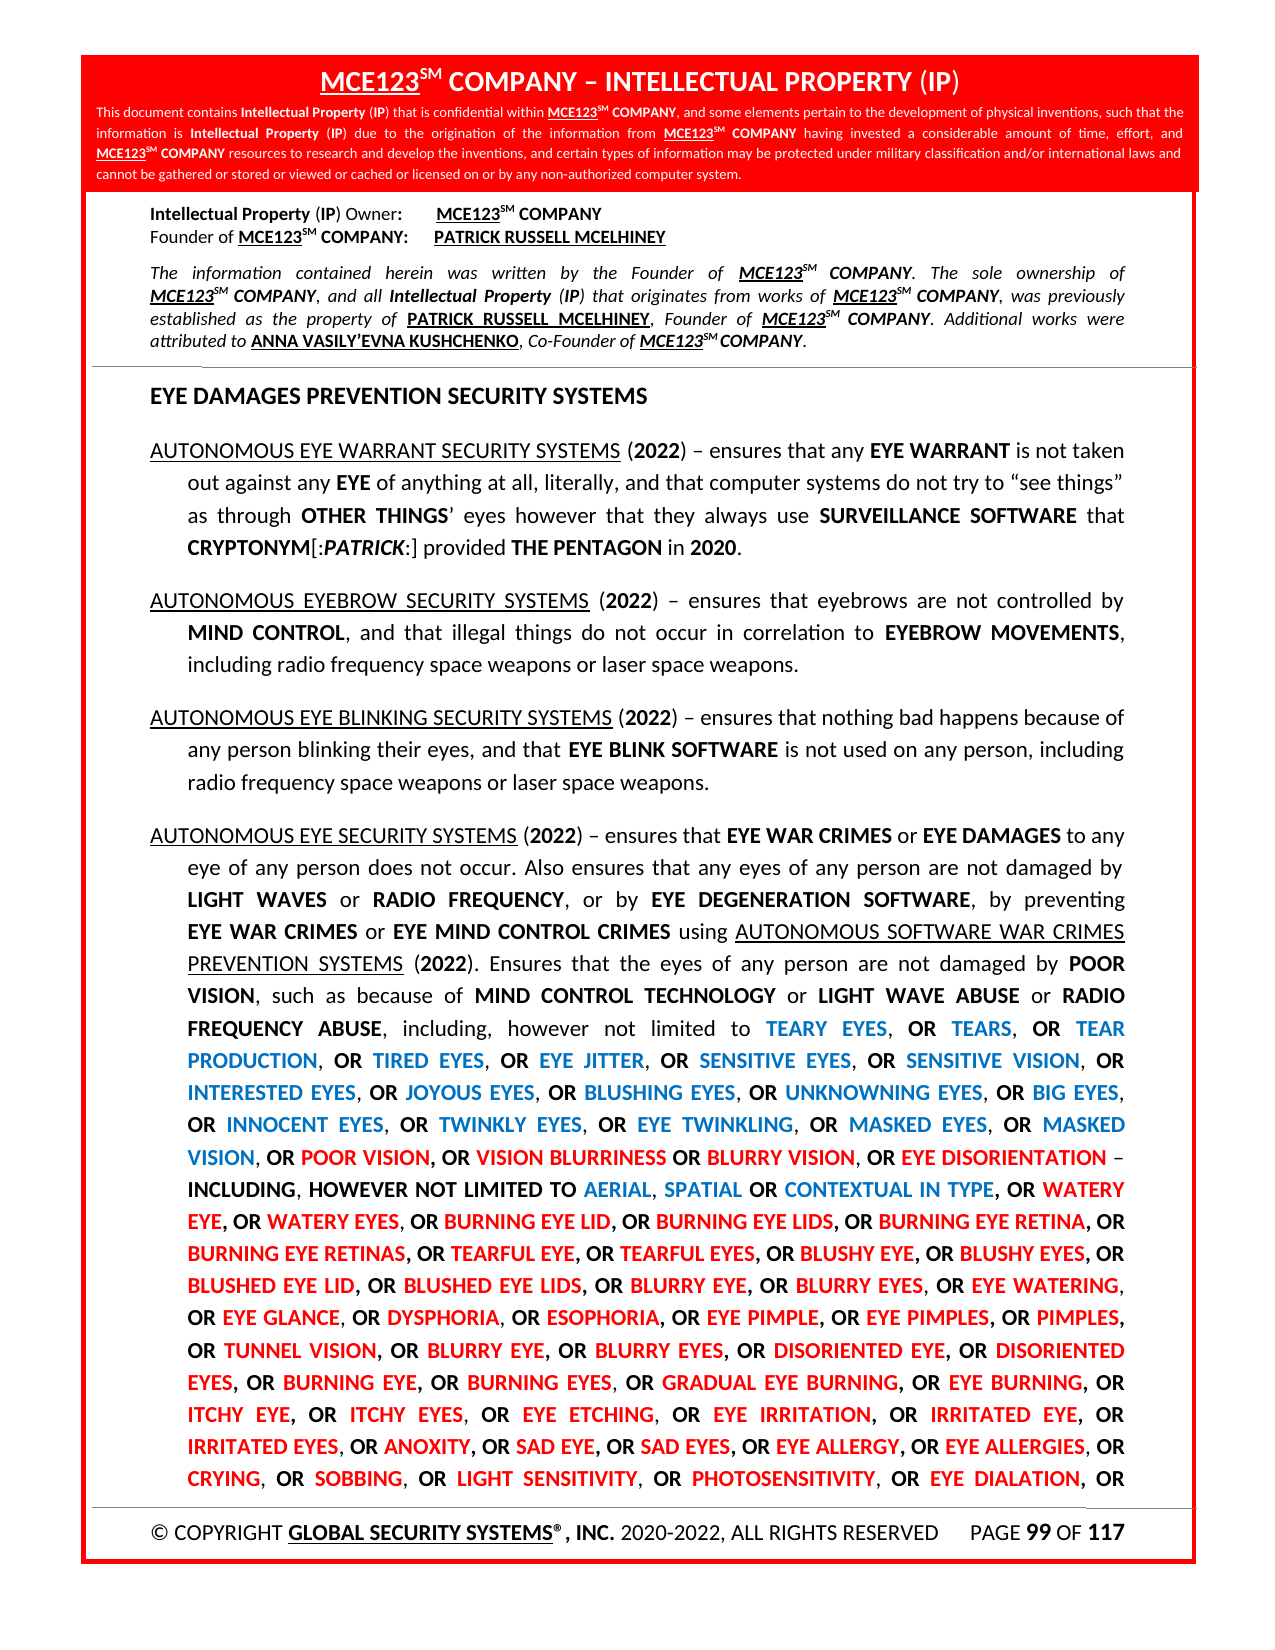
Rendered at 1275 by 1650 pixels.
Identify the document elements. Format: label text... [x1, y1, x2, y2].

text AUTONOMOUS EYE BLINKING SECURITY SYSTEMS (2022) – ensures that nothing bad happens because of any person blinking their eyes, and that EYE BLINK SOFTWARE is not used on any person, including radio frequency space weapons or laser space weapons. [150, 703, 1125, 796]
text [150, 821, 1125, 1492]
text EYE DAMAGES PREVENTION SECURITY SYSTEMS [150, 381, 1125, 411]
text AUTONOMOUS EYE WARRANT SECURITY SYSTEMS (2022) – ensures that any EYE WARRANT is not taken out against any EYE of anything at all, literally, and that computer systems do not try to “see things” as through OTHER THINGS’ eyes however that they always use SURVEILLANCE SOFTWARE that CRYPTONYM[:PATRICK:] provided THE PENTAGON in 2020. [150, 436, 1125, 561]
text AUTONOMOUS EYEBROW SECURITY SYSTEMS (2022) – ensures that eyebrows are not controlled by MIND CONTROL, and that illegal things do not occur in correlation to EYEBROW MOVEMENTS, including radio frequency space weapons or laser space weapons. [150, 586, 1125, 678]
